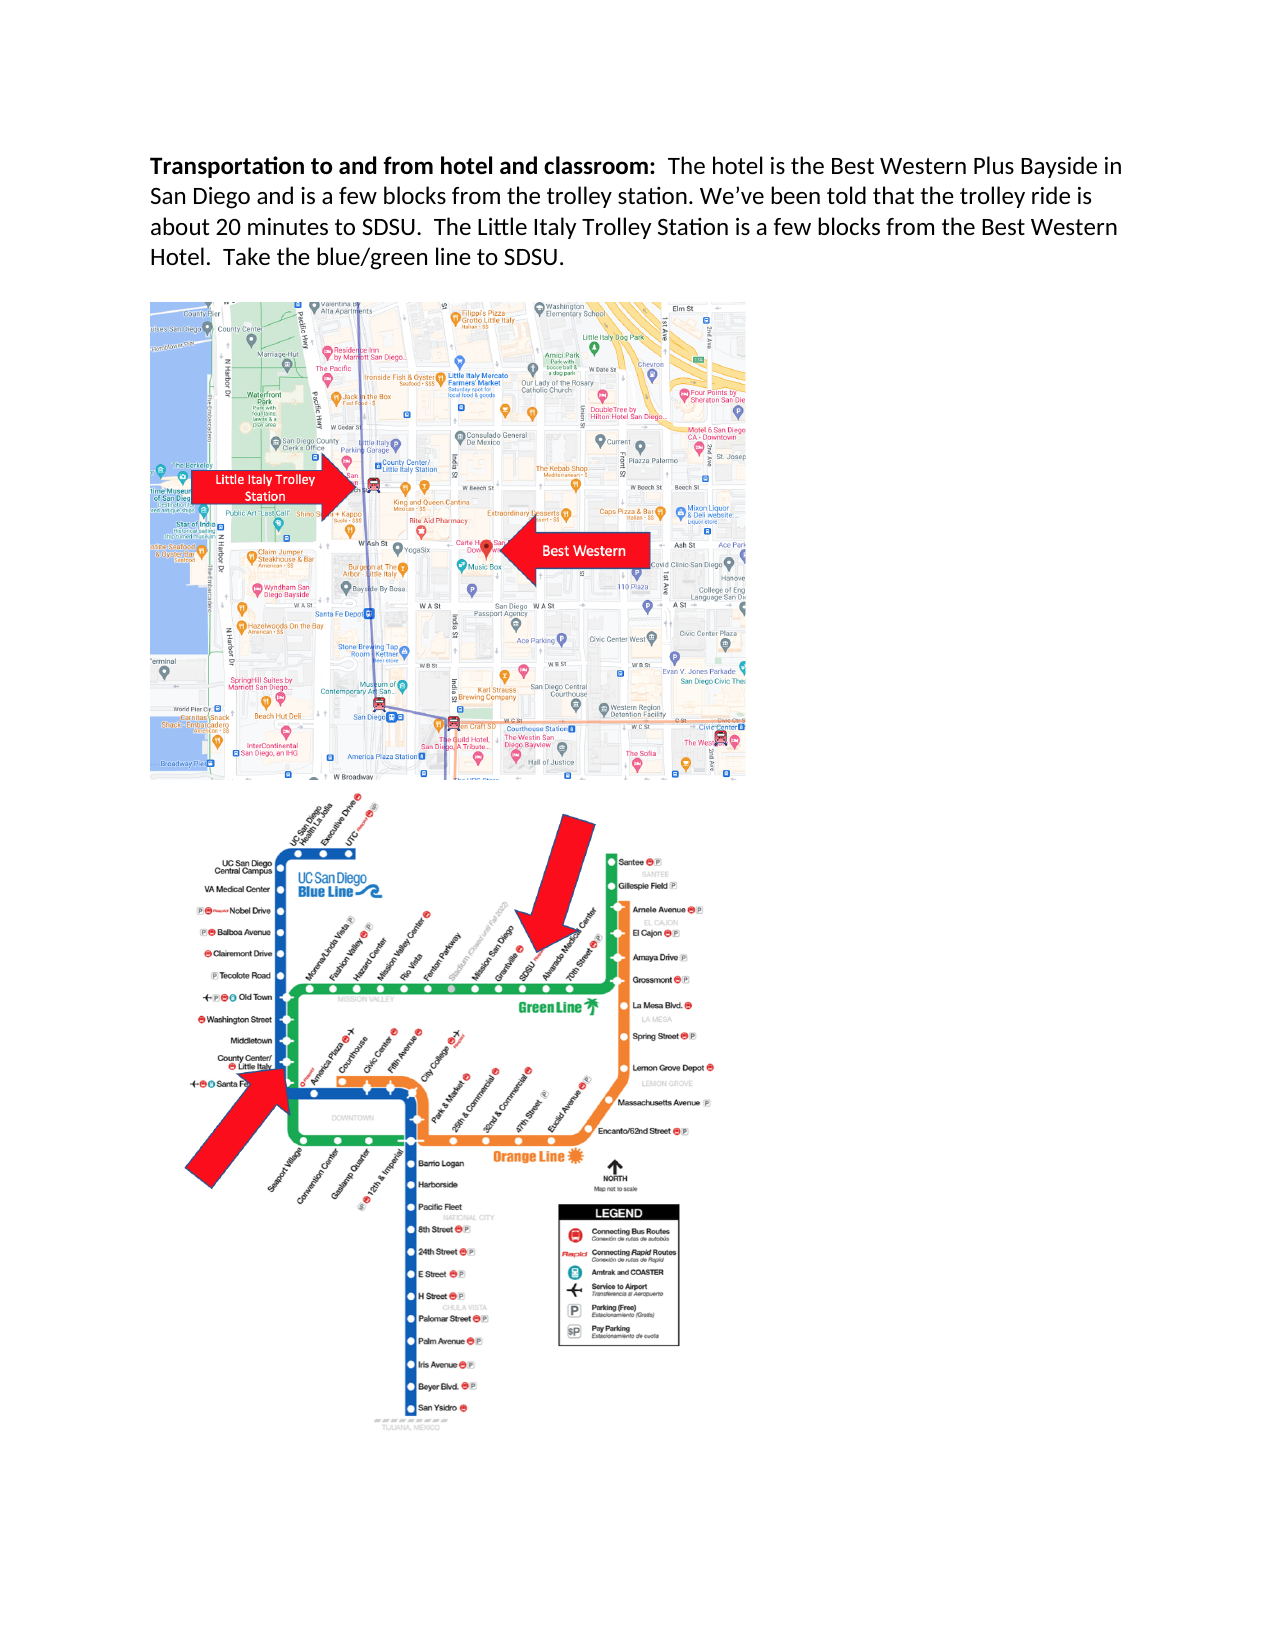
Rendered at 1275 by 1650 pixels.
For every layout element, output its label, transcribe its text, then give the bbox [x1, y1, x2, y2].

text Transportation to and from hotel and classroom: The hotel is the Best Western Plus Bayside in San Diego and is a few blocks from the trolley station. We’ve been told that the trolley ride is about 20 minutes to SDSU. The Little Italy Trolley Station is a few blocks from the Best Western Hotel. Take the blue/green line to SDSU. [150, 150, 1125, 272]
picture [150, 302, 747, 1432]
